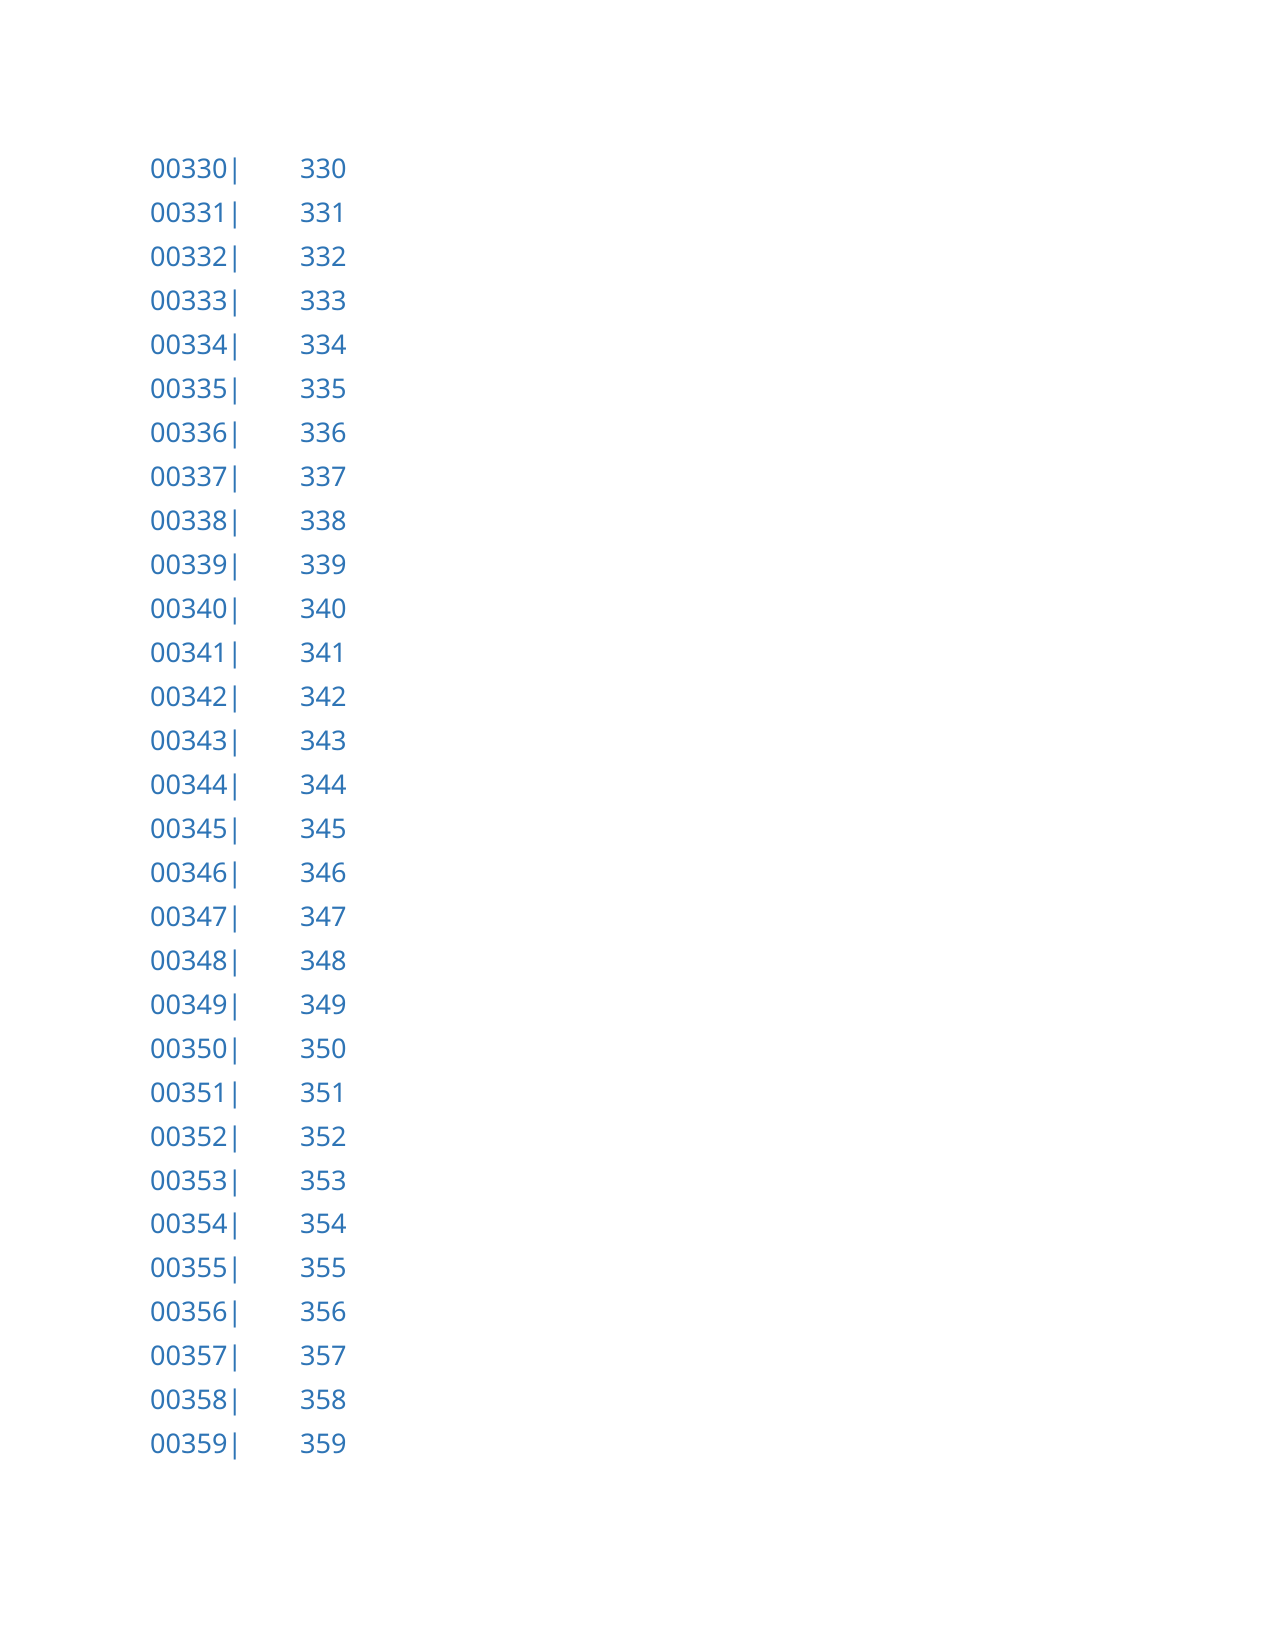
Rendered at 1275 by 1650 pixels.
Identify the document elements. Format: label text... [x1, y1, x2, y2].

subtitle 344 [150, 765, 1125, 802]
subtitle 335 [150, 370, 1125, 407]
subtitle 346 [150, 853, 1125, 890]
subtitle 353 [150, 1161, 1125, 1198]
subtitle 341 [150, 633, 1125, 670]
subtitle 347 [150, 897, 1125, 934]
subtitle 348 [150, 941, 1125, 978]
subtitle 357 [150, 1337, 1125, 1374]
subtitle 351 [150, 1073, 1125, 1110]
subtitle 334 [150, 326, 1125, 363]
subtitle 338 [150, 502, 1125, 538]
subtitle 350 [150, 1029, 1125, 1066]
subtitle 333 [150, 282, 1125, 319]
subtitle 331 [150, 194, 1125, 231]
subtitle 359 [150, 1425, 1125, 1462]
subtitle 355 [150, 1249, 1125, 1286]
subtitle 354 [150, 1205, 1125, 1242]
subtitle 337 [150, 458, 1125, 494]
subtitle 345 [150, 809, 1125, 846]
subtitle 336 [150, 414, 1125, 451]
subtitle 339 [150, 546, 1125, 582]
subtitle 356 [150, 1293, 1125, 1330]
subtitle 358 [150, 1381, 1125, 1418]
subtitle 340 [150, 589, 1125, 626]
subtitle 352 [150, 1117, 1125, 1154]
subtitle 342 [150, 677, 1125, 714]
subtitle 349 [150, 985, 1125, 1022]
subtitle 332 [150, 238, 1125, 275]
subtitle 343 [150, 721, 1125, 758]
subtitle 330 [150, 150, 1125, 187]
